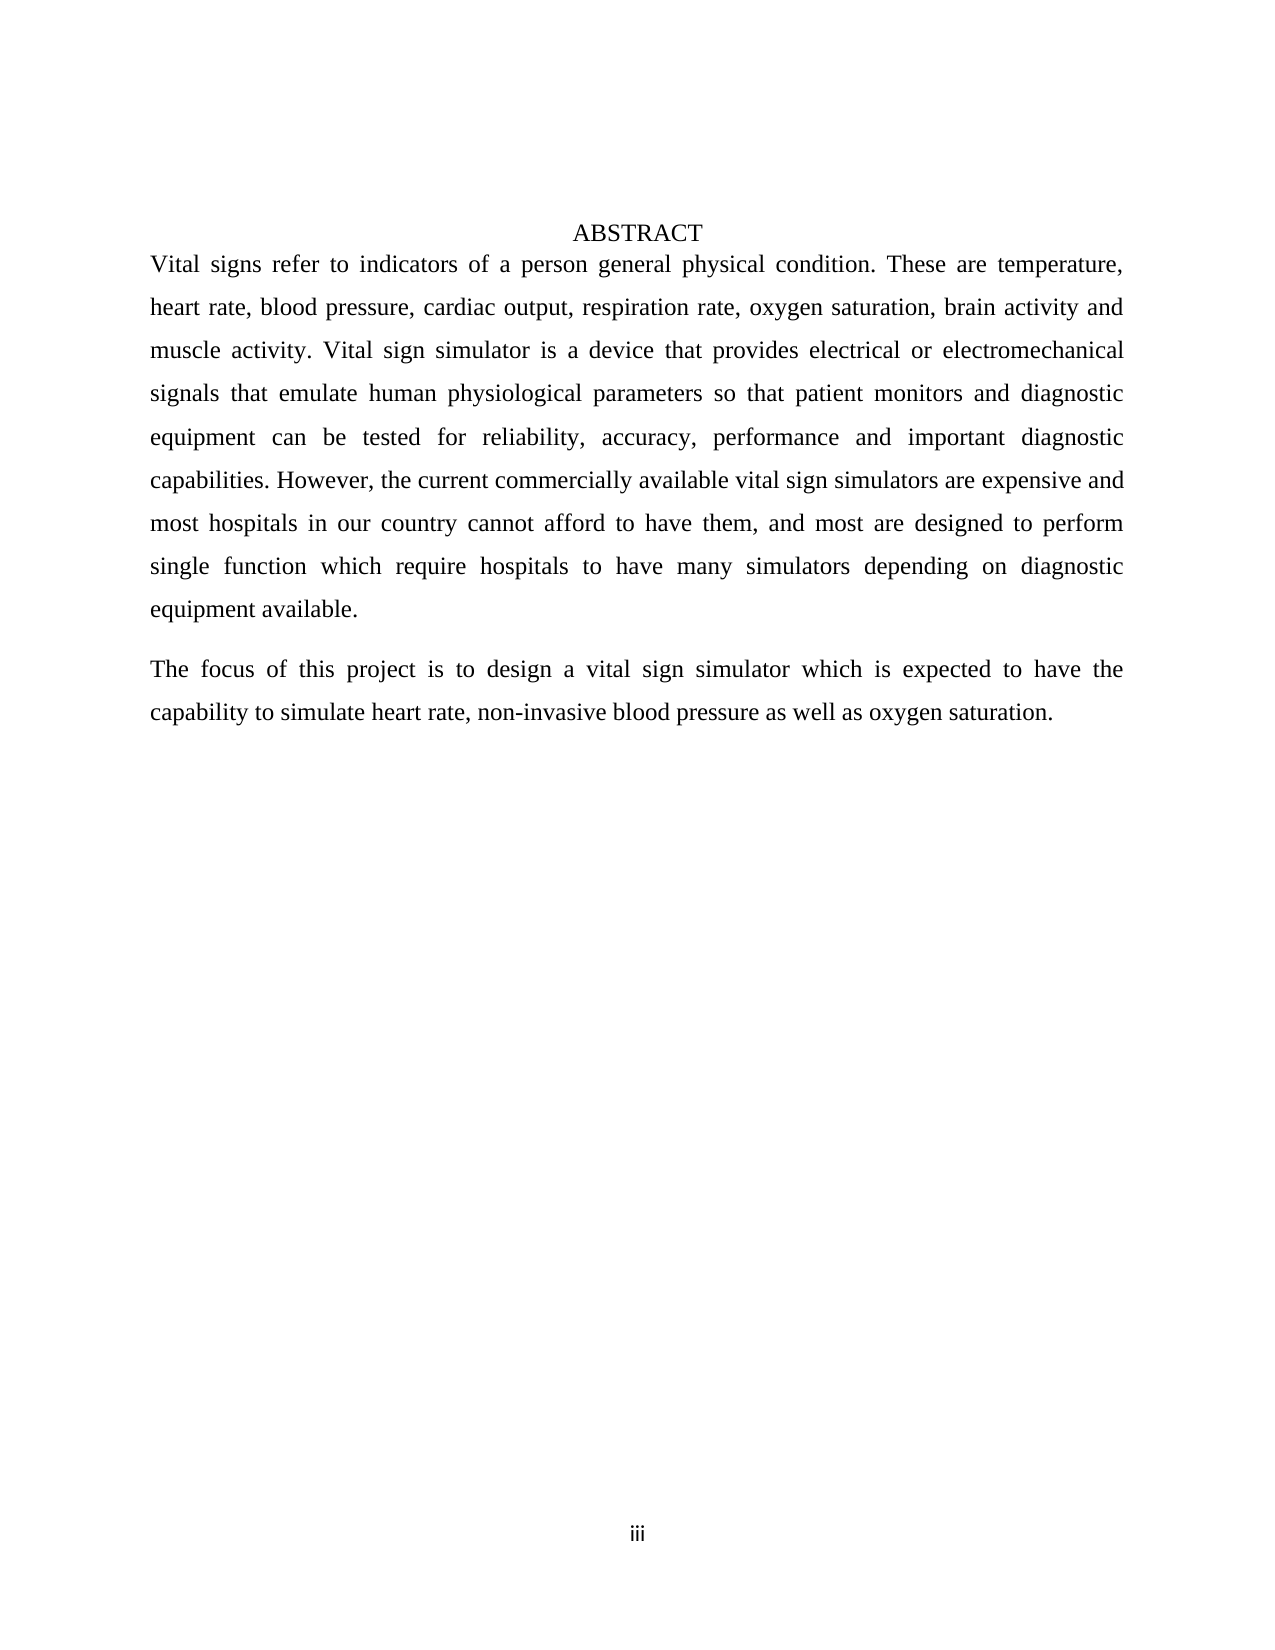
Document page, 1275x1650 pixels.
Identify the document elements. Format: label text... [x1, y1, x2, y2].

subtitle ABSTRACT [150, 218, 1125, 247]
text The focus of this project is to design a vital sign simulator which is expected to have the capability to simulate heart rate, non-invasive blood pressure as well as oxygen saturation. [150, 654, 1125, 726]
text Vital signs refer to indicators of a person general physical condition. These are temperature, heart rate, blood pressure, cardiac output, respiration rate, oxygen saturation, brain activity and muscle activity. Vital sign simulator is a device that provides electrical or electromechanical signals that emulate human physiological parameters so that patient monitors and diagnostic equipment can be tested for reliability, accuracy, performance and important diagnostic capabilities. However, the current commercially available vital sign simulators are expensive and most hospitals in our country cannot afford to have them, and most are designed to perform single function which require hospitals to have many simulators depending on diagnostic equipment available. [150, 249, 1125, 623]
